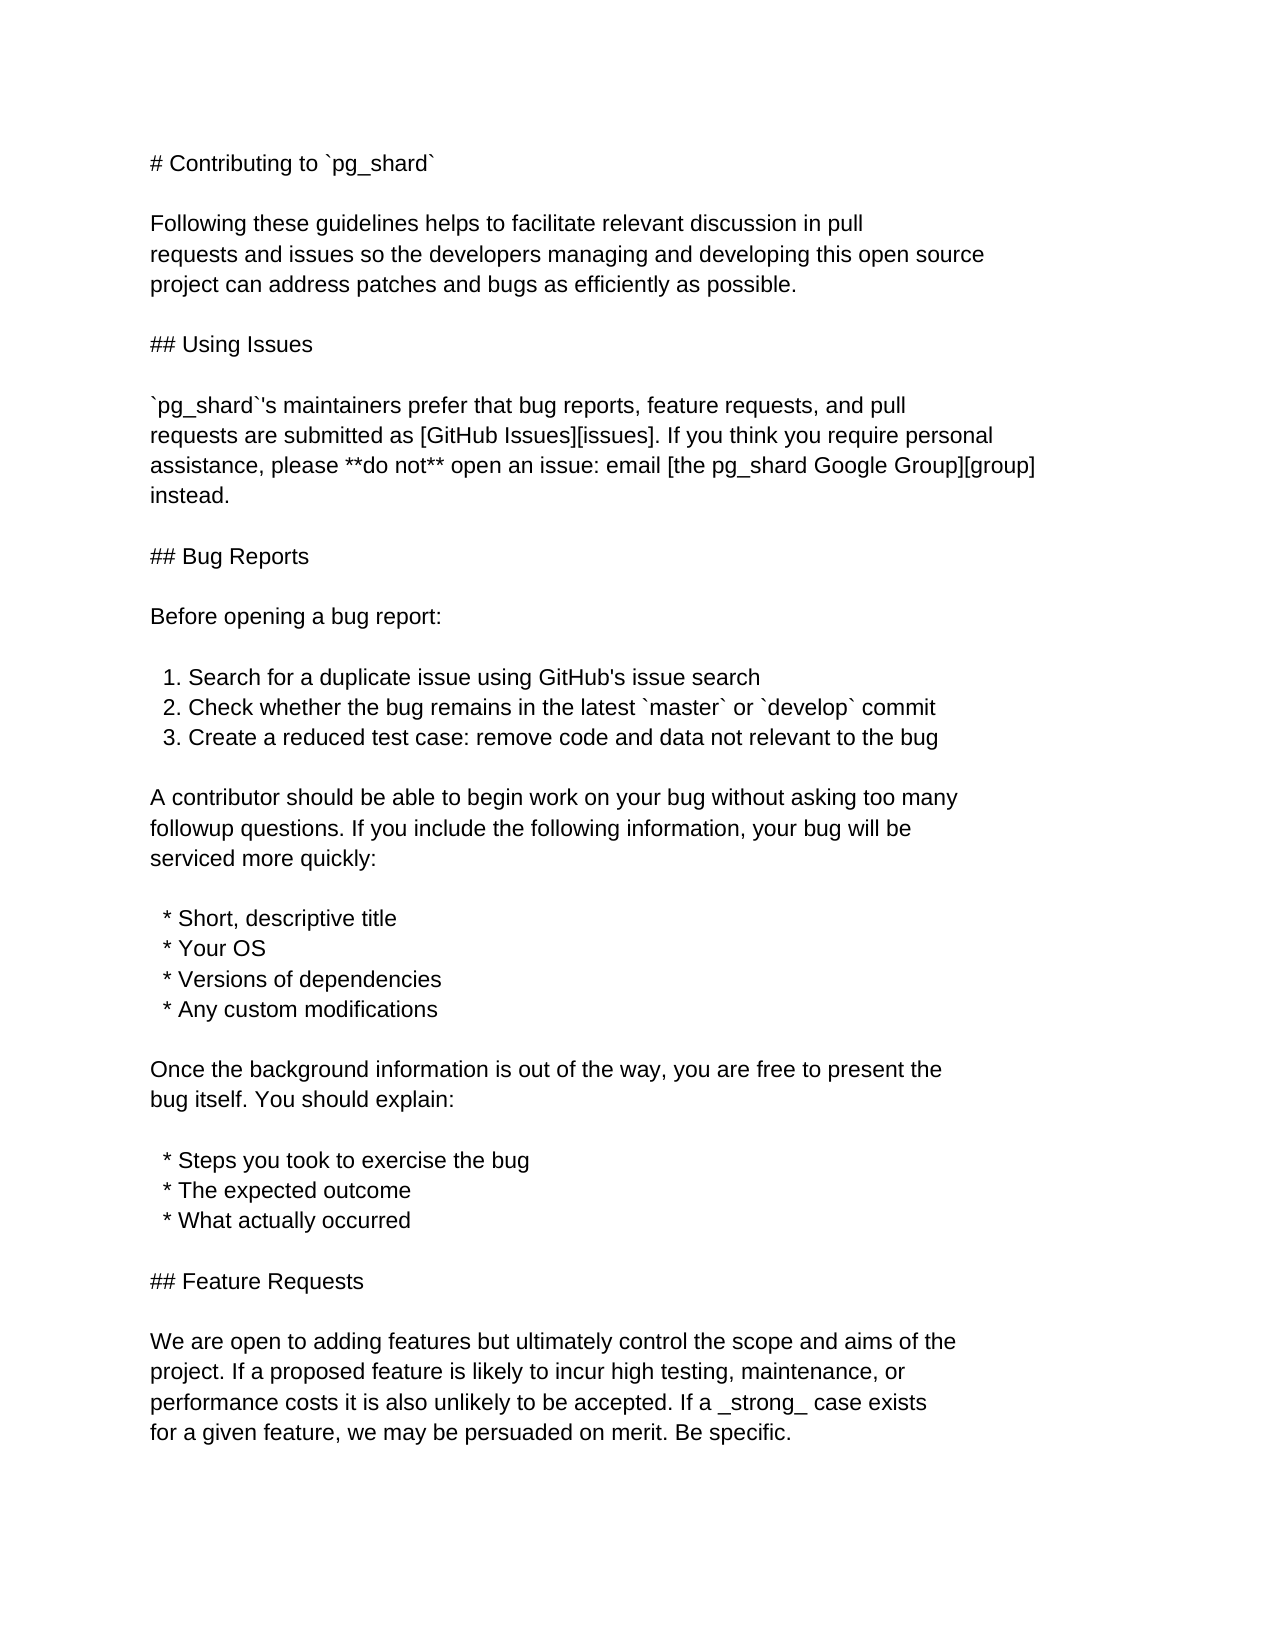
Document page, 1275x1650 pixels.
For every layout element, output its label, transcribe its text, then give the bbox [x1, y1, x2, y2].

text instead. [150, 482, 1125, 509]
text project. If a proposed feature is likely to incur high testing, maintenance, or [150, 1358, 1125, 1385]
text * Any custom modifications [150, 996, 1125, 1022]
text Before opening a bug report: [150, 603, 1125, 629]
text for a given feature, we may be persuaded on merit. Be specific. [150, 1419, 1125, 1445]
text bug itself. You should explain: [150, 1086, 1125, 1113]
text A contributor should be able to begin work on your bug without asking too many [150, 784, 1125, 811]
text assistance, please **do not** open an issue: email [the pg_shard Google Group][group] [150, 452, 1125, 478]
text `pg_shard`'s maintainers prefer that bug reports, feature requests, and pull [150, 392, 1125, 418]
text ## Feature Requests [150, 1268, 1125, 1294]
text We are open to adding features but ultimately control the scope and aims of the [150, 1328, 1125, 1354]
text Once the background information is out of the way, you are free to present the [150, 1056, 1125, 1083]
text ## Using Issues [150, 331, 1125, 358]
text ## Bug Reports [150, 543, 1125, 569]
text * What actually occurred [150, 1207, 1125, 1234]
text Following these guidelines helps to facilitate relevant discussion in pull [150, 210, 1125, 237]
text * Steps you took to exercise the bug [150, 1147, 1125, 1173]
text 3. Create a reduced test case: remove code and data not relevant to the bug [150, 724, 1125, 750]
text project can address patches and bugs as efficiently as possible. [150, 271, 1125, 297]
text * Versions of dependencies [150, 966, 1125, 992]
text 2. Check whether the bug remains in the latest `master` or `develop` commit [150, 694, 1125, 720]
text requests are submitted as [GitHub Issues][issues]. If you think you require personal [150, 422, 1125, 448]
text performance costs it is also unlikely to be accepted. If a _strong_ case exists [150, 1388, 1125, 1415]
text * Short, descriptive title [150, 905, 1125, 932]
text # Contributing to `pg_shard` [150, 150, 1125, 176]
text 1. Search for a duplicate issue using GitHub's issue search [150, 663, 1125, 690]
text serviced more quickly: [150, 845, 1125, 871]
text followup questions. If you include the following information, your bug will be [150, 814, 1125, 841]
text * The expected outcome [150, 1177, 1125, 1203]
text * Your OS [150, 935, 1125, 962]
text requests and issues so the developers managing and developing this open source [150, 241, 1125, 267]
